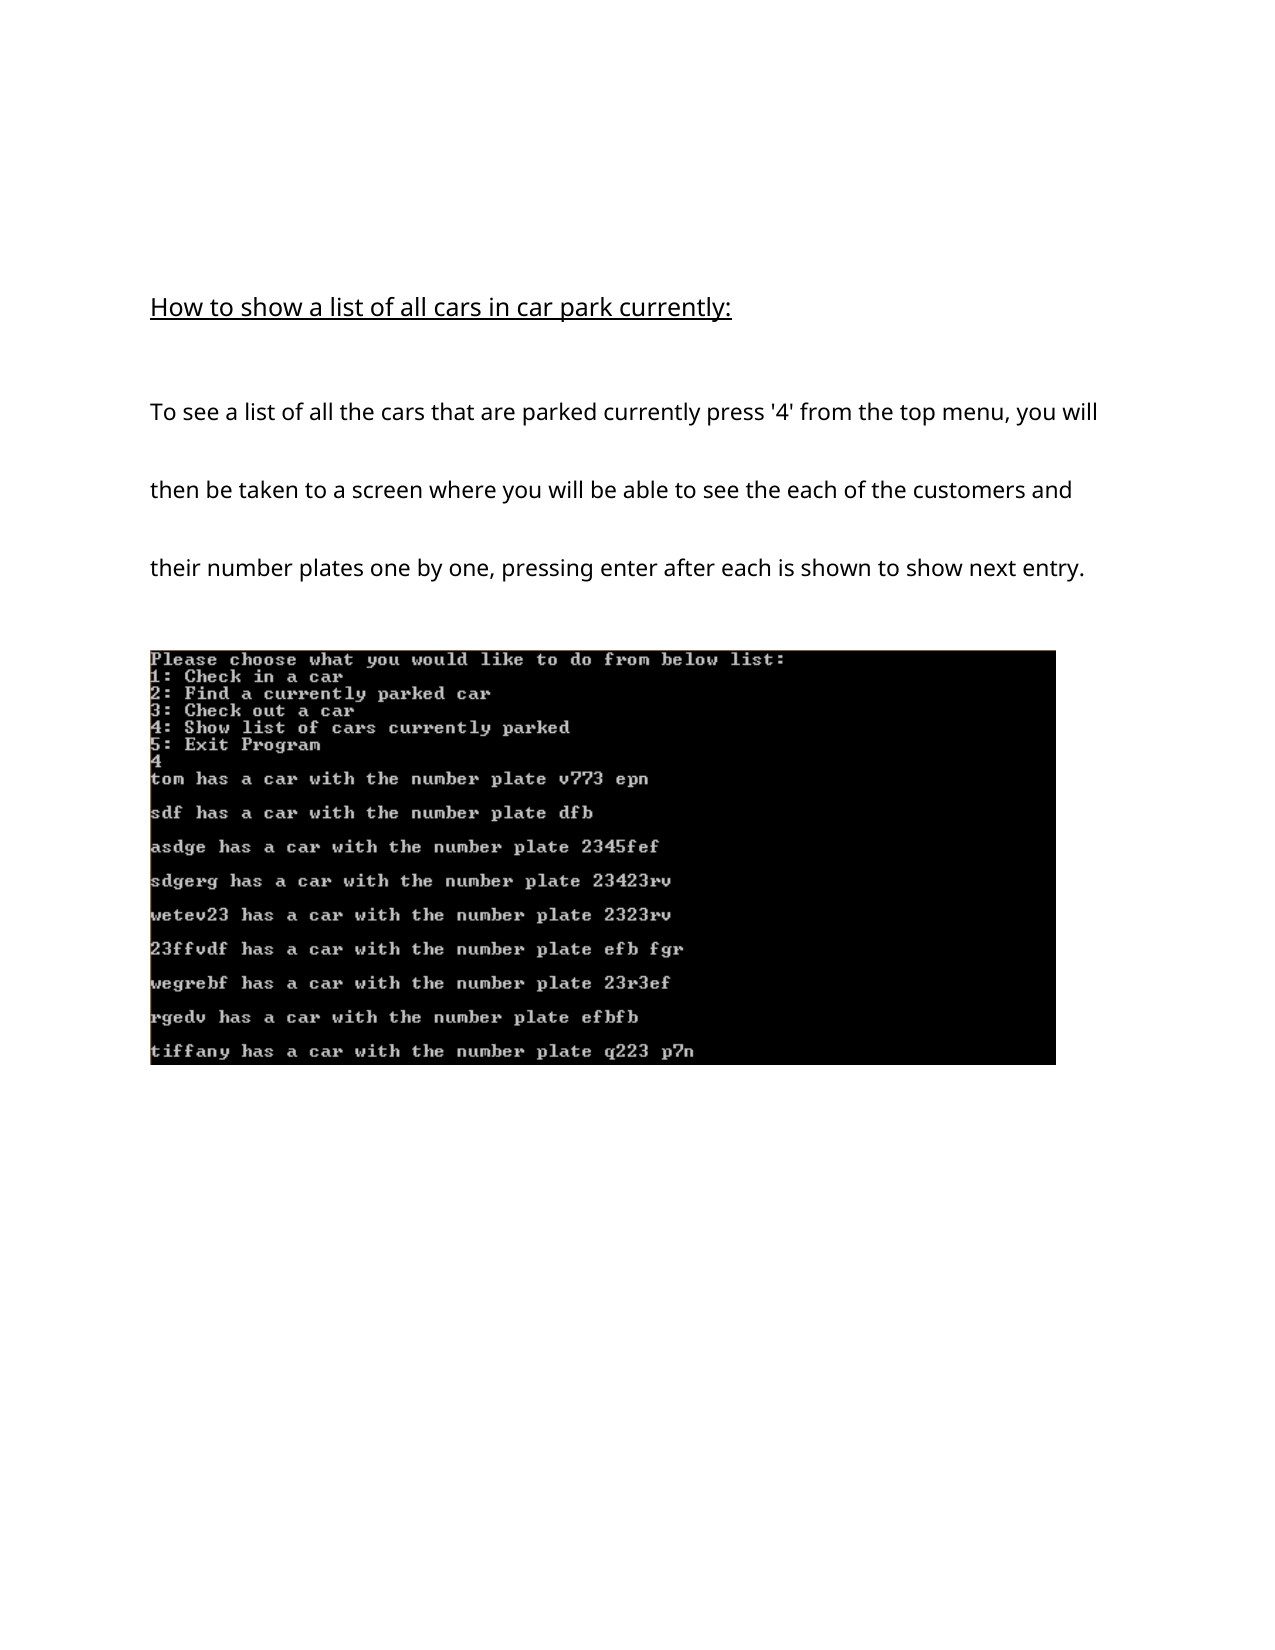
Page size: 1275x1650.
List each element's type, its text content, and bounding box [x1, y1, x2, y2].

text To see a list of all the cars that are parked currently press '4' from the top menu, you will then be taken to a screen where you will be able to see the each of the customers and their number plates one by one, pressing enter after each is shown to show next entry. [150, 396, 1125, 583]
picture [150, 650, 1056, 1065]
text How to show a list of all cars in car park currently: [150, 290, 1125, 324]
